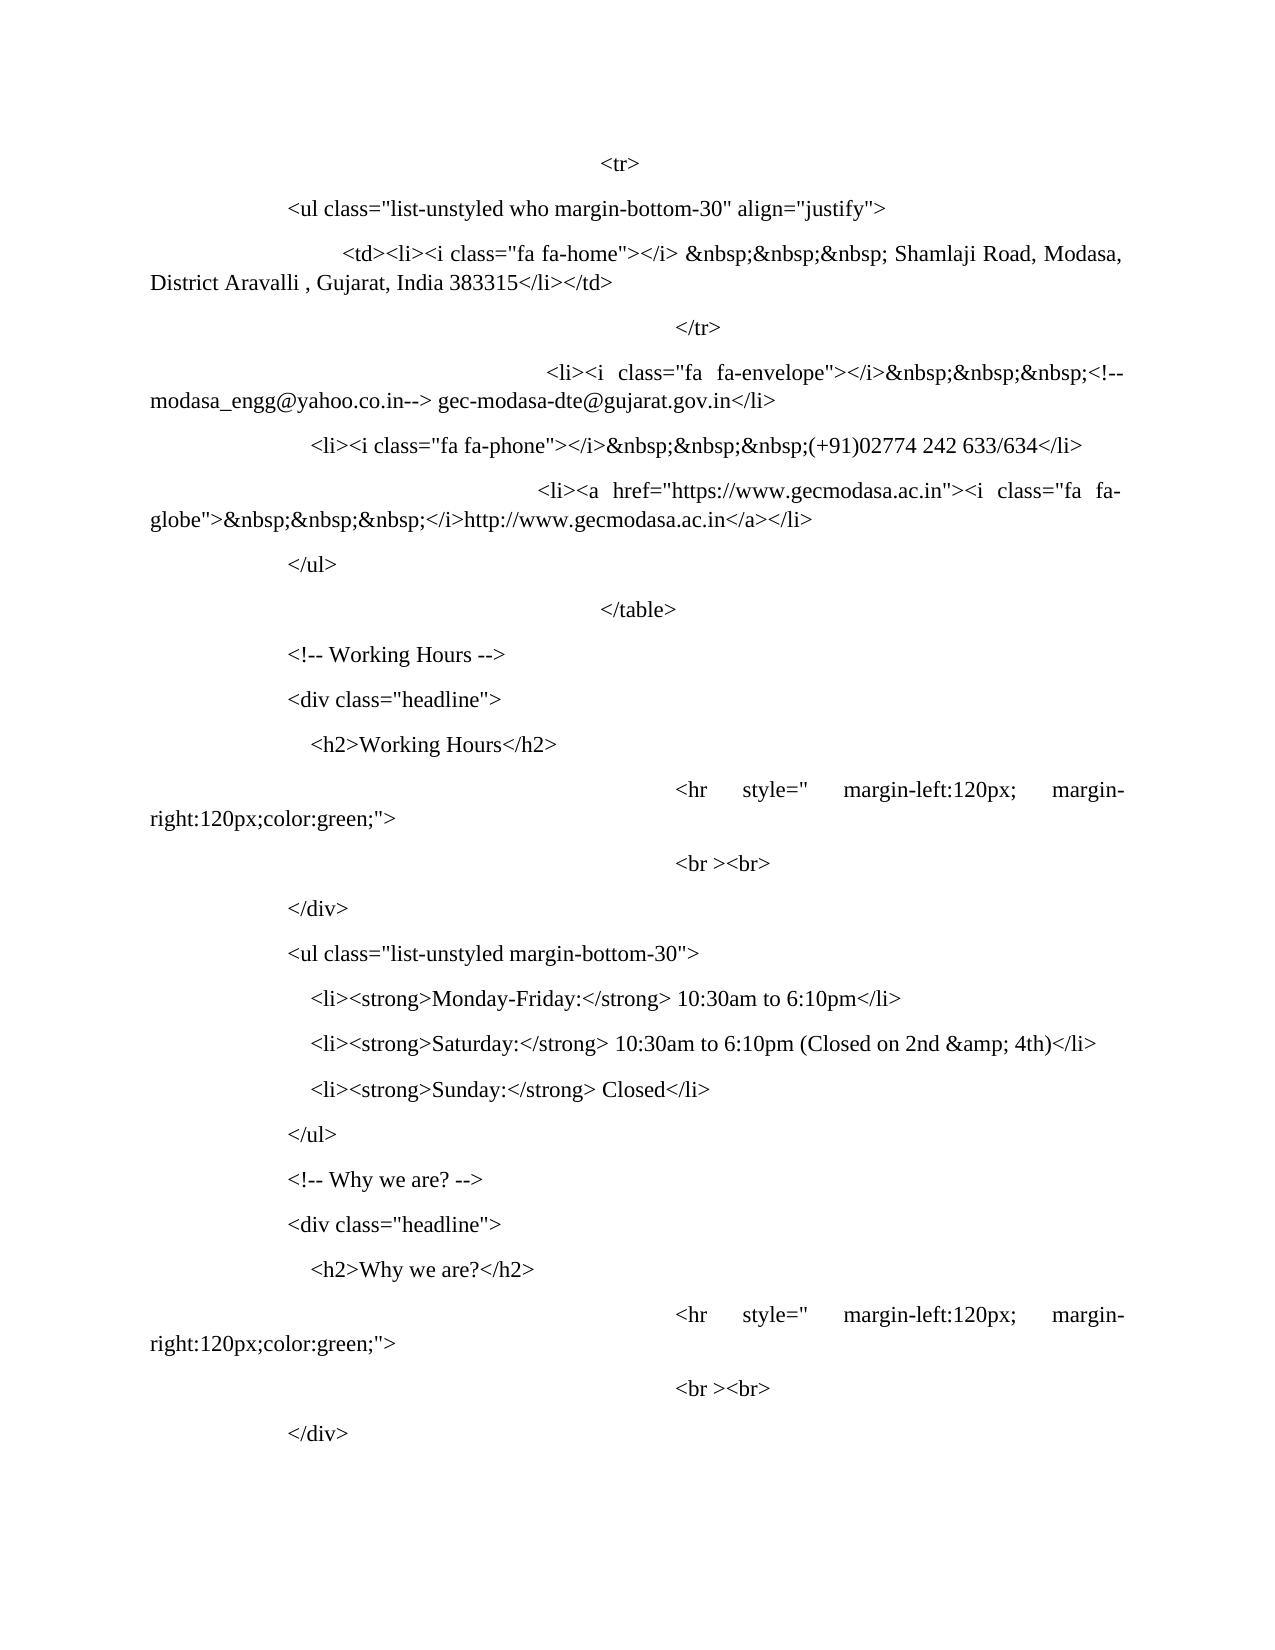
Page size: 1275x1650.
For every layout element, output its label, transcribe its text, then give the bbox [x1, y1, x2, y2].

text </div> [150, 895, 1125, 922]
text <li><strong>Saturday:</strong> 10:30am to 6:10pm (Closed on 2nd &amp; 4th)</li> [150, 1031, 1125, 1057]
text </tr> [150, 314, 1125, 340]
text </ul> [150, 551, 1125, 577]
text <div class="headline"> [150, 1211, 1125, 1237]
text <ul class="list-unstyled margin-bottom-30"> [150, 940, 1125, 967]
text </div> [150, 1420, 1125, 1446]
text <!-- Why we are? --> [150, 1166, 1125, 1192]
text <h2>Working Hours</h2> [150, 731, 1125, 758]
text <li><strong>Sunday:</strong> Closed</li> [150, 1076, 1125, 1102]
text </ul> [150, 1121, 1125, 1147]
text <h2>Why we are?</h2> [150, 1256, 1125, 1282]
text <li><strong>Monday-Friday:</strong> 10:30am to 6:10pm</li> [150, 985, 1125, 1012]
text <li><a href="https://www.gecmodasa.ac.in"><i class="fa fa-globe">&nbsp;&nbsp;&nbsp;</i>http://www.gecmodasa.ac.in</a></li> [150, 477, 1125, 532]
text <br ><br> [150, 1375, 1125, 1401]
text <li><i class="fa fa-phone"></i>&nbsp;&nbsp;&nbsp;(+91)02774 242 633/634</li> [150, 432, 1125, 459]
text <td><li><i class="fa fa-home"></i> &nbsp;&nbsp;&nbsp; Shamlaji Road, Modasa, District Aravalli , Gujarat, India 383315</li></td> [150, 240, 1125, 295]
text <li><i class="fa fa-envelope"></i>&nbsp;&nbsp;&nbsp;<!--modasa_engg@yahoo.co.in--> gec-modasa-dte@gujarat.gov.in</li> [150, 359, 1125, 414]
text </table> [150, 596, 1125, 622]
text <!-- Working Hours --> [150, 641, 1125, 668]
text <div class="headline"> [150, 686, 1125, 713]
text <hr style=" margin-left:120px; margin-right:120px;color:green;"> [150, 777, 1125, 831]
text <tr> [150, 150, 1125, 176]
text <br ><br> [150, 850, 1125, 876]
text <hr style=" margin-left:120px; margin-right:120px;color:green;"> [150, 1301, 1125, 1356]
text <ul class="list-unstyled who margin-bottom-30" align="justify"> [150, 195, 1125, 221]
